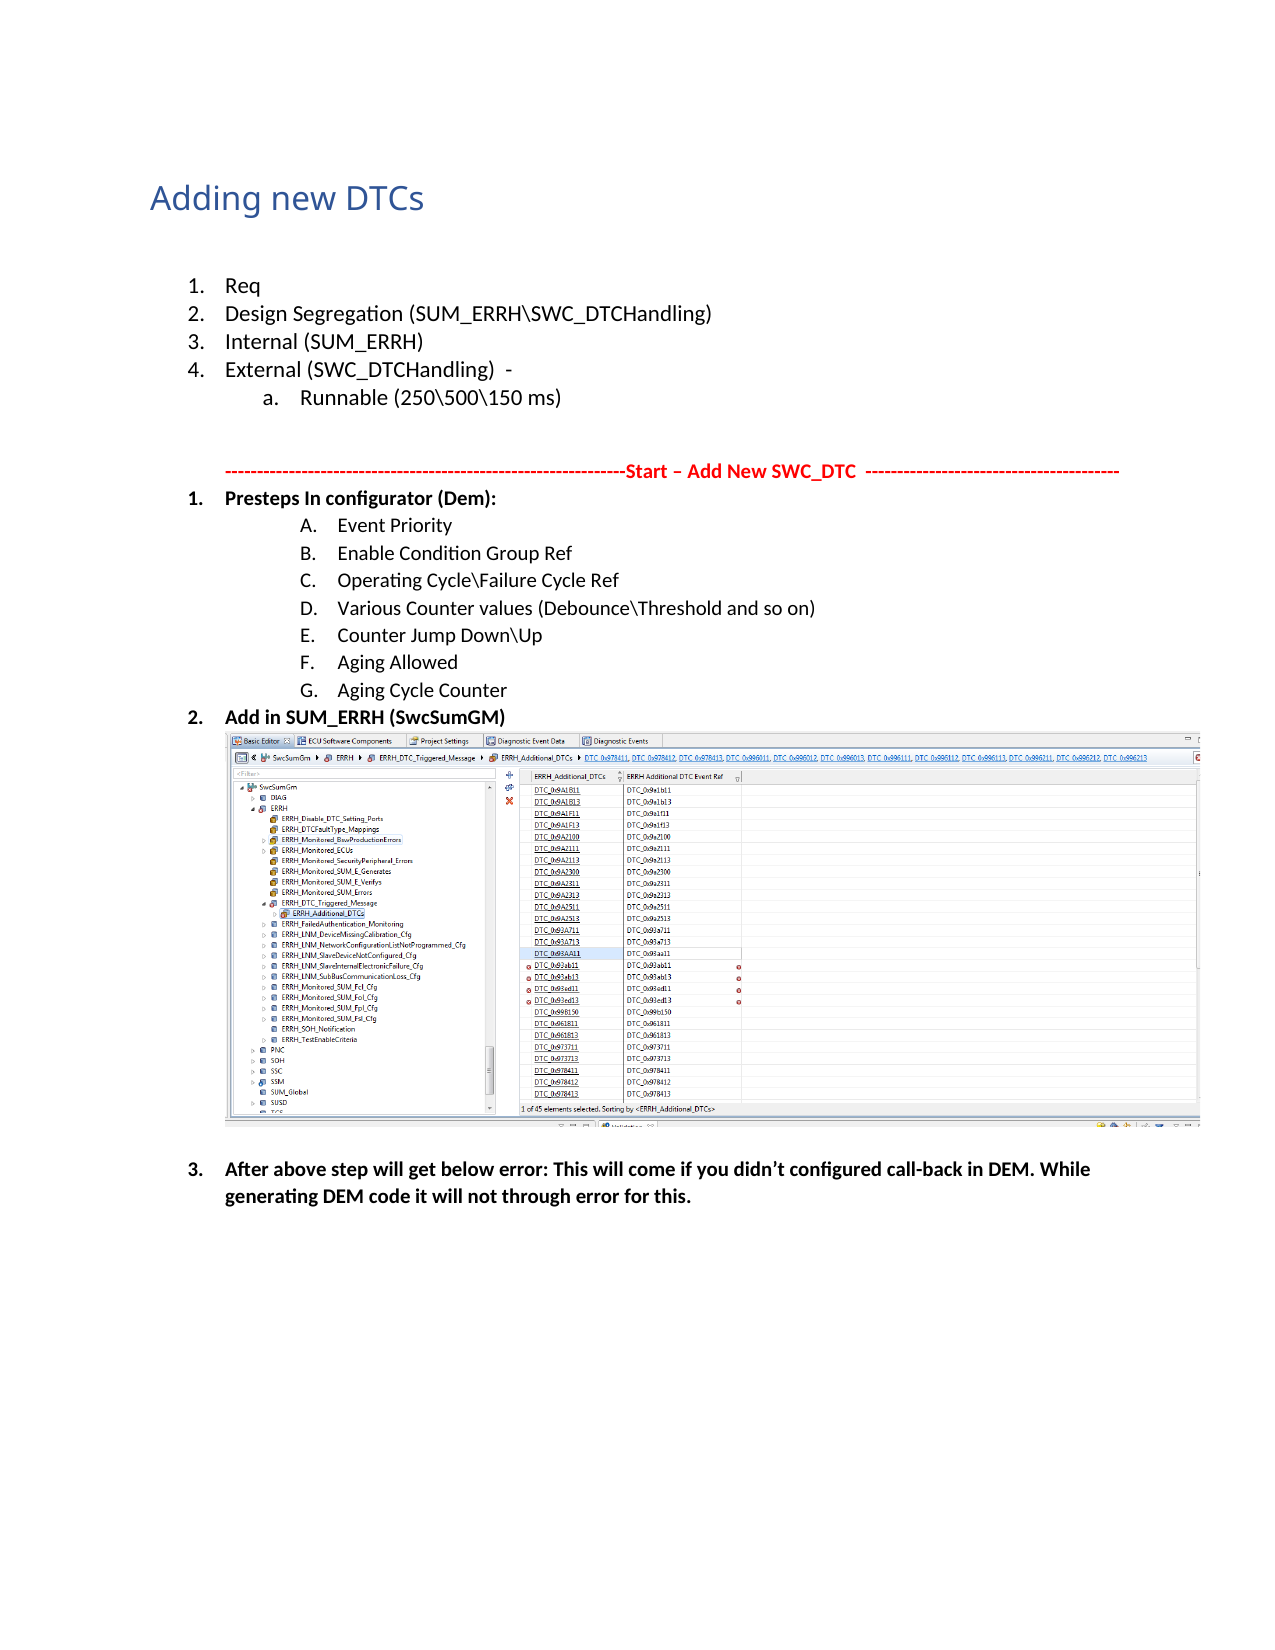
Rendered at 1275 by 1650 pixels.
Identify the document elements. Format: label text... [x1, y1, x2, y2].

list Internal (SUM_ERRH) [187, 327, 1125, 355]
list Counter Jump Down\Up [300, 622, 1125, 648]
list Req [187, 271, 1125, 299]
list After above step will get below error: This will come if you didn’t configured call-back in DEM. While generating DEM code it will not through error for this. [187, 1156, 1125, 1208]
list Runnable (250\500\150 ms) [262, 383, 1125, 411]
list Operating Cycle\Failure Cycle Ref [300, 567, 1125, 593]
list Aging Allowed [300, 649, 1125, 675]
list External (SWC_DTCHandling) - [187, 355, 1125, 383]
list Add in SUM_ERRH (SwcSumGM) [187, 704, 1125, 730]
list Enable Condition Group Ref [300, 540, 1125, 565]
list Design Segregation (SUM_ERRH\SWC_DTCHandling) [187, 299, 1125, 327]
subtitle Adding new DTCs [150, 175, 1125, 220]
list Presteps In configurator (Dem): [187, 485, 1125, 511]
list Event Priority [300, 513, 1125, 538]
list Aging Cycle Counter [300, 677, 1125, 702]
list ---------------------------------------------------------------Start – Add New SWC_DTC ---------------------------------------- [225, 458, 1125, 483]
list Various Counter values (Debounce\Threshold and so on) [300, 595, 1125, 620]
picture [225, 731, 1200, 1127]
